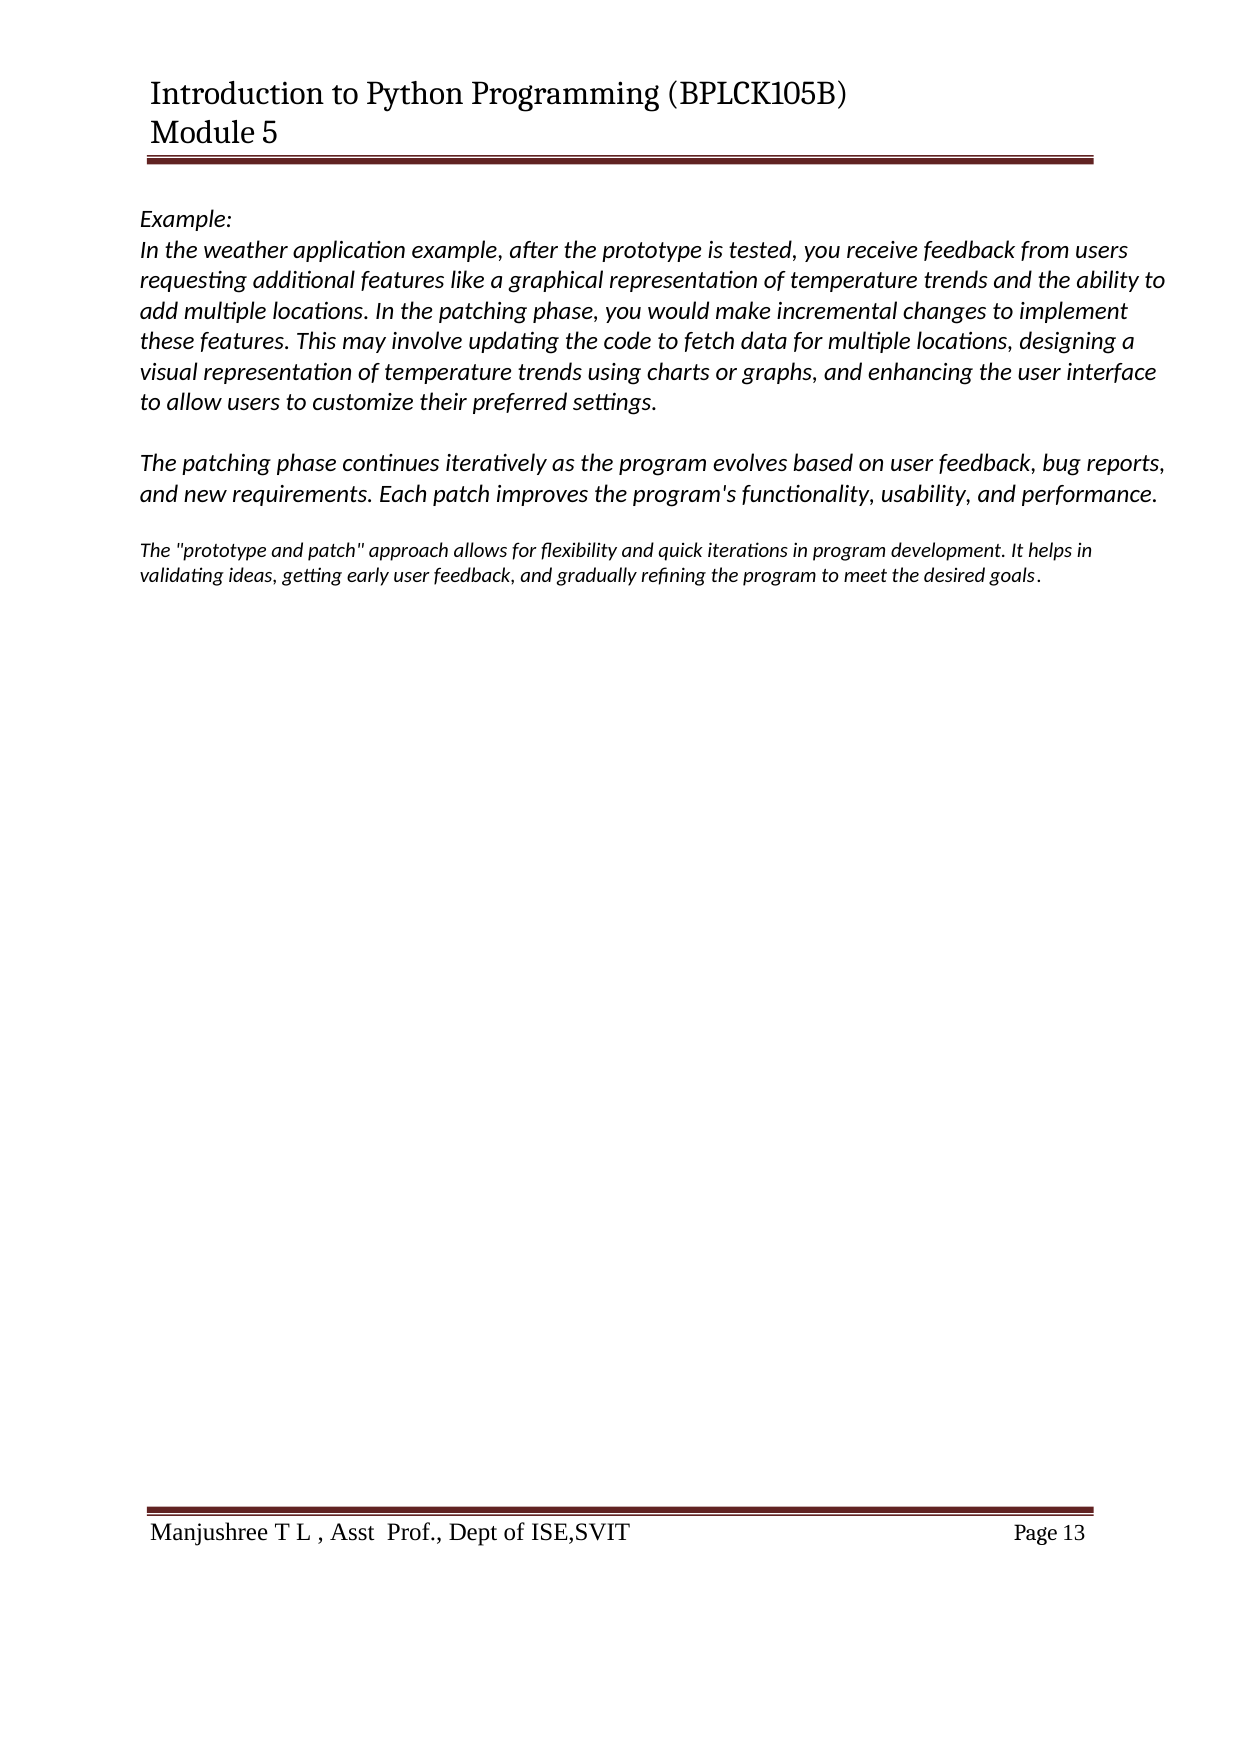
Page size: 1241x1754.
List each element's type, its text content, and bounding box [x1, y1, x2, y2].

text The patching phase continues iteratively as the program evolves based on user feedback, bug reports, and new requirements. Each patch improves the program's functionality, usability, and performance. [139, 448, 1171, 509]
text Example: [139, 203, 1171, 234]
text In the weather application example, after the prototype is tested, you receive feedback from users requesting additional features like a graphical representation of temperature trends and the ability to add multiple locations. In the patching phase, you would make incremental changes to implement these features. This may involve updating the code to fetch data for multiple locations, designing a visual representation of temperature trends using charts or graphs, and enhancing the user interface to allow users to customize their preferred settings. [139, 234, 1171, 417]
text The "prototype and patch" approach allows for flexibility and quick iterations in program development. It helps in validating ideas, getting early user feedback, and gradually refining the program to meet the desired goals. [139, 537, 1171, 588]
